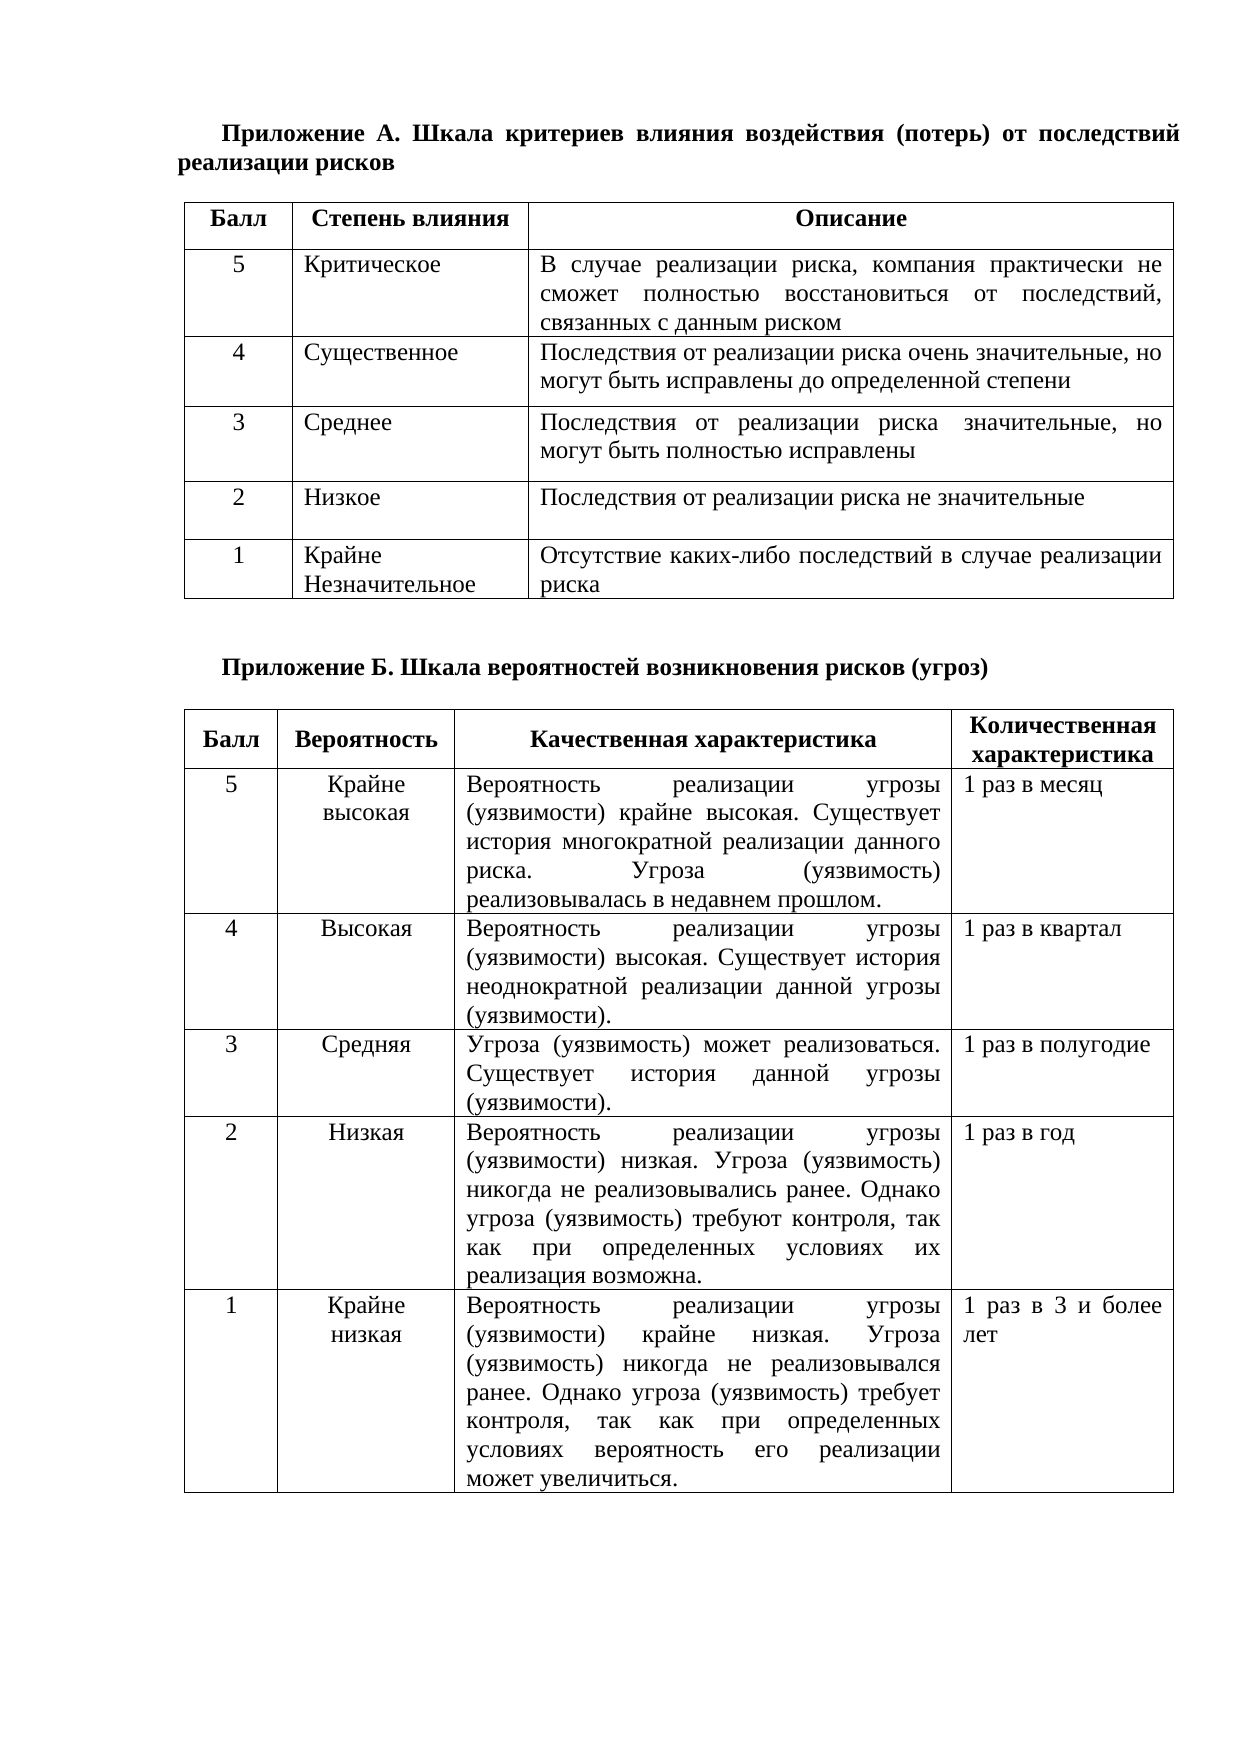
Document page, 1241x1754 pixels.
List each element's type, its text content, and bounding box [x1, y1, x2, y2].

table_cell Крайне низкая [278, 1290, 454, 1492]
text Приложение Б. Шкала вероятностей возникновения рисков (угроз) [177, 652, 1181, 680]
table_header Описание [529, 203, 1173, 248]
table_cell 1 [185, 540, 292, 598]
table_header Количественная характеристика [952, 710, 1173, 768]
table_header Балл [185, 710, 277, 768]
text Приложение А. Шкала критериев влияния воздействия (потерь) от последствий реализации рисков [177, 118, 1181, 176]
table_cell Средняя [278, 1030, 454, 1116]
table_cell Критическое [293, 250, 528, 336]
table_cell 1 раз в месяц [952, 769, 1173, 912]
table_cell 2 [185, 482, 292, 539]
table_cell Вероятность реализации угрозы (уязвимости) крайне высокая. Существует история многократной реализации данного риска. Угроза (уязвимость) реализовывалась в недавнем прошлом. [455, 769, 951, 912]
table_cell Крайне Незначительное [293, 540, 528, 598]
table_cell Угроза (уязвимость) может реализоваться. Существует история данной угрозы (уязвимости). [455, 1030, 951, 1116]
table_cell Крайне высокая [278, 769, 454, 912]
table_cell Среднее [293, 407, 528, 481]
table_cell 5 [185, 250, 292, 336]
table_cell Существенное [293, 337, 528, 406]
table_cell 2 [185, 1117, 277, 1289]
table_cell 4 [185, 914, 277, 1028]
table_cell Вероятность реализации угрозы (уязвимости) высокая. Существует история неоднократной реализации данной угрозы (уязвимости). [455, 914, 951, 1028]
table_cell Последствия от реализации риска очень значительные, но могут быть исправлены до определенной степени [529, 337, 1173, 406]
table_header Балл [185, 203, 292, 248]
table_cell 3 [185, 407, 292, 481]
table_cell 1 [185, 1290, 277, 1492]
table_cell 5 [185, 769, 277, 912]
table_header Степень влияния [293, 203, 528, 248]
table_cell Последствия от реализации риска значительные, но могут быть полностью исправлены [529, 407, 1173, 481]
table_cell Высокая [278, 914, 454, 1028]
table_cell 4 [185, 337, 292, 406]
table_cell Вероятность реализации угрозы (уязвимости) крайне низкая. Угроза (уязвимость) никогда не реализовывался ранее. Однако угроза (уязвимость) требует контроля, так как при определенных условиях вероятность его реализации может увеличиться. [455, 1290, 951, 1492]
table_cell 1 раз в год [952, 1117, 1173, 1289]
table_cell Последствия от реализации риска не значительные [529, 482, 1173, 539]
table_cell Вероятность реализации угрозы (уязвимости) низкая. Угроза (уязвимость) никогда не реализовывались ранее. Однако угроза (уязвимость) требуют контроля, так как при определенных условиях их реализация возможна. [455, 1117, 951, 1289]
table_cell Отсутствие каких-либо последствий в случае реализации риска [529, 540, 1173, 598]
table_header Качественная характеристика [455, 710, 951, 768]
table_cell 1 раз в полугодие [952, 1030, 1173, 1116]
table_cell В случае реализации риска, компания практически не сможет полностью восстановиться от последствий, связанных с данным риском [529, 250, 1173, 336]
table_cell Низкая [278, 1117, 454, 1289]
table_cell 1 раз в 3 и более лет [952, 1290, 1173, 1492]
table_cell Низкое [293, 482, 528, 539]
table_header Вероятность [278, 710, 454, 768]
table_cell 1 раз в квартал [952, 914, 1173, 1028]
table_cell 3 [185, 1030, 277, 1116]
